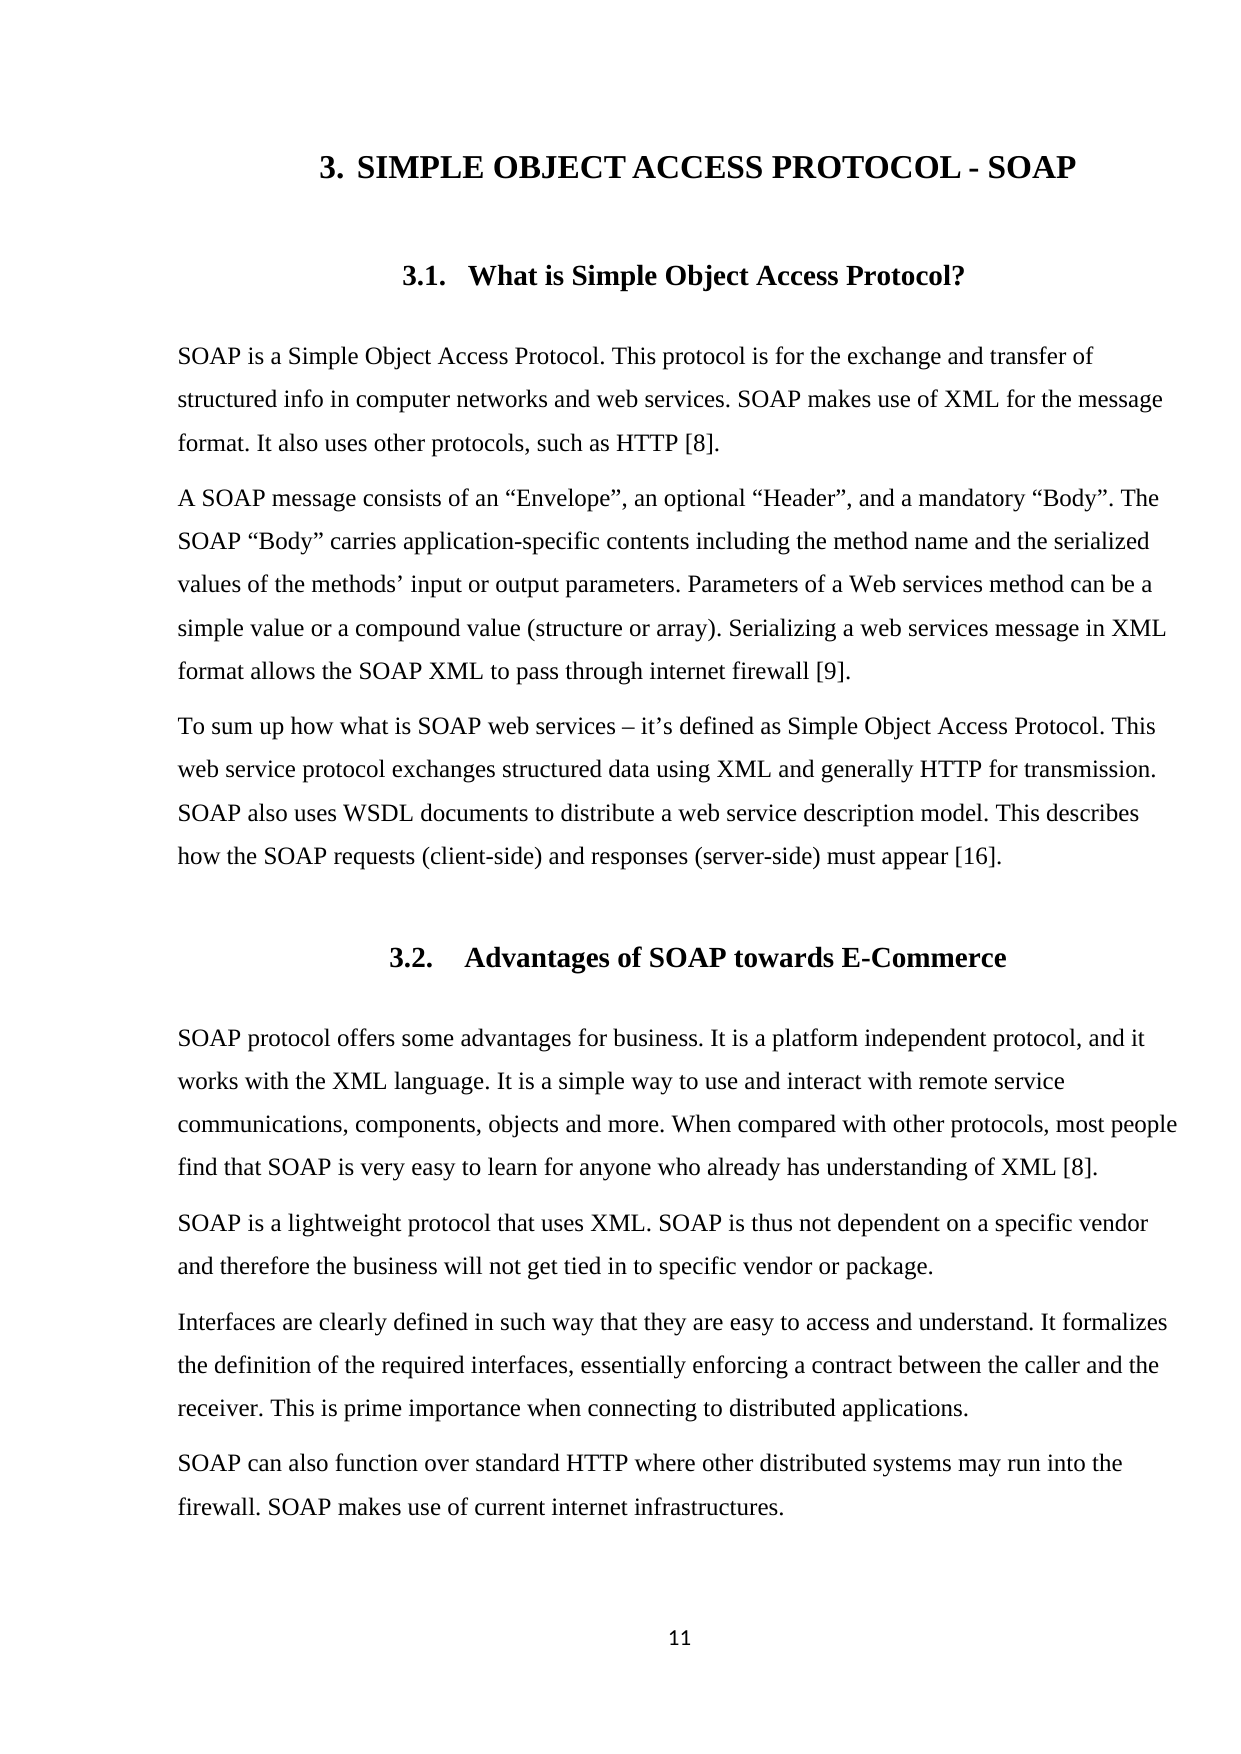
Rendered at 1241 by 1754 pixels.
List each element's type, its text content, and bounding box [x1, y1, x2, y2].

text SOAP is a Simple Object Access Protocol. This protocol is for the exchange and transfer of structured info in computer networks and web services. SOAP makes use of XML for the message format. It also uses other protocols, such as HTTP [8]. [177, 341, 1181, 456]
text A SOAP message consists of an “Envelope”, an optional “Header”, and a mandatory “Body”. The SOAP “Body” carries application-specific contents including the method name and the serialized values of the methods’ input or output parameters. Parameters of a Web services method can be a simple value or a compound value (structure or array). Serializing a web services message in XML format allows the SOAP XML to pass through internet firewall [9]. [177, 483, 1181, 684]
text SOAP can also function over standard HTTP where other distributed systems may run into the firewall. SOAP makes use of current internet infrastructures. [177, 1448, 1181, 1520]
subtitle What is Simple Object Access Protocol? [187, 258, 1181, 292]
text SOAP protocol offers some advantages for business. It is a platform independent protocol, and it works with the XML language. It is a simple way to use and interact with remote service communications, components, objects and more. When compared with other protocols, most people find that SOAP is very easy to learn for anyone who already has understanding of XML [8]. [177, 1023, 1181, 1181]
text To sum up how what is SOAP web services – it’s defined as Simple Object Access Protocol. This web service protocol exchanges structured data using XML and generally HTTP for transmission. SOAP also uses WSDL documents to distribute a web service description model. This describes how the SOAP requests (client-side) and responses (server-side) must appear [16]. [177, 711, 1181, 869]
text SOAP is a lightweight protocol that uses XML. SOAP is thus not dependent on a specific vendor and therefore the business will not get tied in to specific vendor or package. [177, 1208, 1181, 1280]
subtitle Advantages of SOAP towards E-Commerce [215, 940, 1181, 973]
subtitle SIMPLE OBJECT ACCESS PROTOCOL - SOAP [215, 147, 1181, 186]
text Interfaces are clearly defined in such way that they are easy to access and understand. It formalizes the definition of the required interfaces, essentially enforcing a contract between the caller and the receiver. This is prime importance when connecting to distributed applications. [177, 1307, 1181, 1422]
